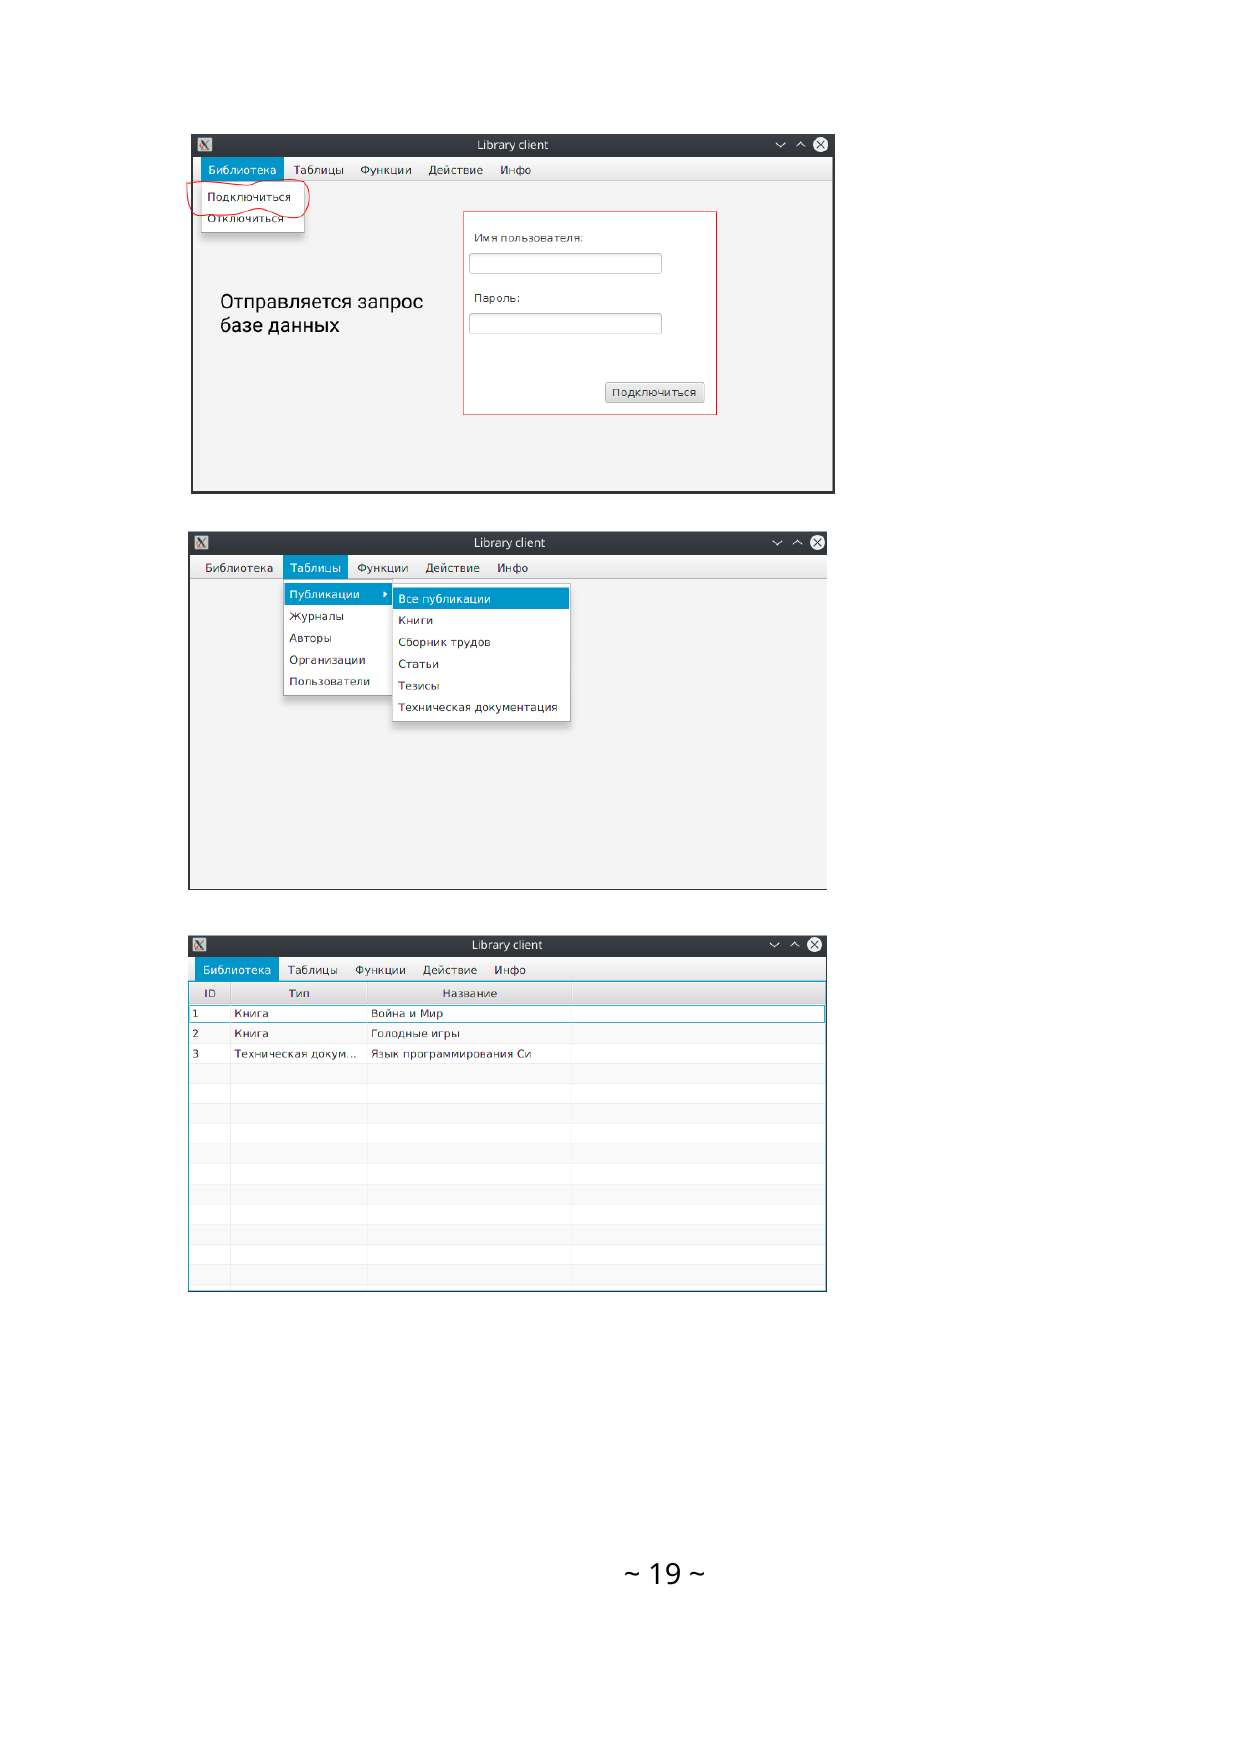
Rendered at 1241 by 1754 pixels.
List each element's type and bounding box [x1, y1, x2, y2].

picture [177, 920, 840, 1304]
picture [177, 516, 837, 904]
picture [177, 118, 846, 500]
